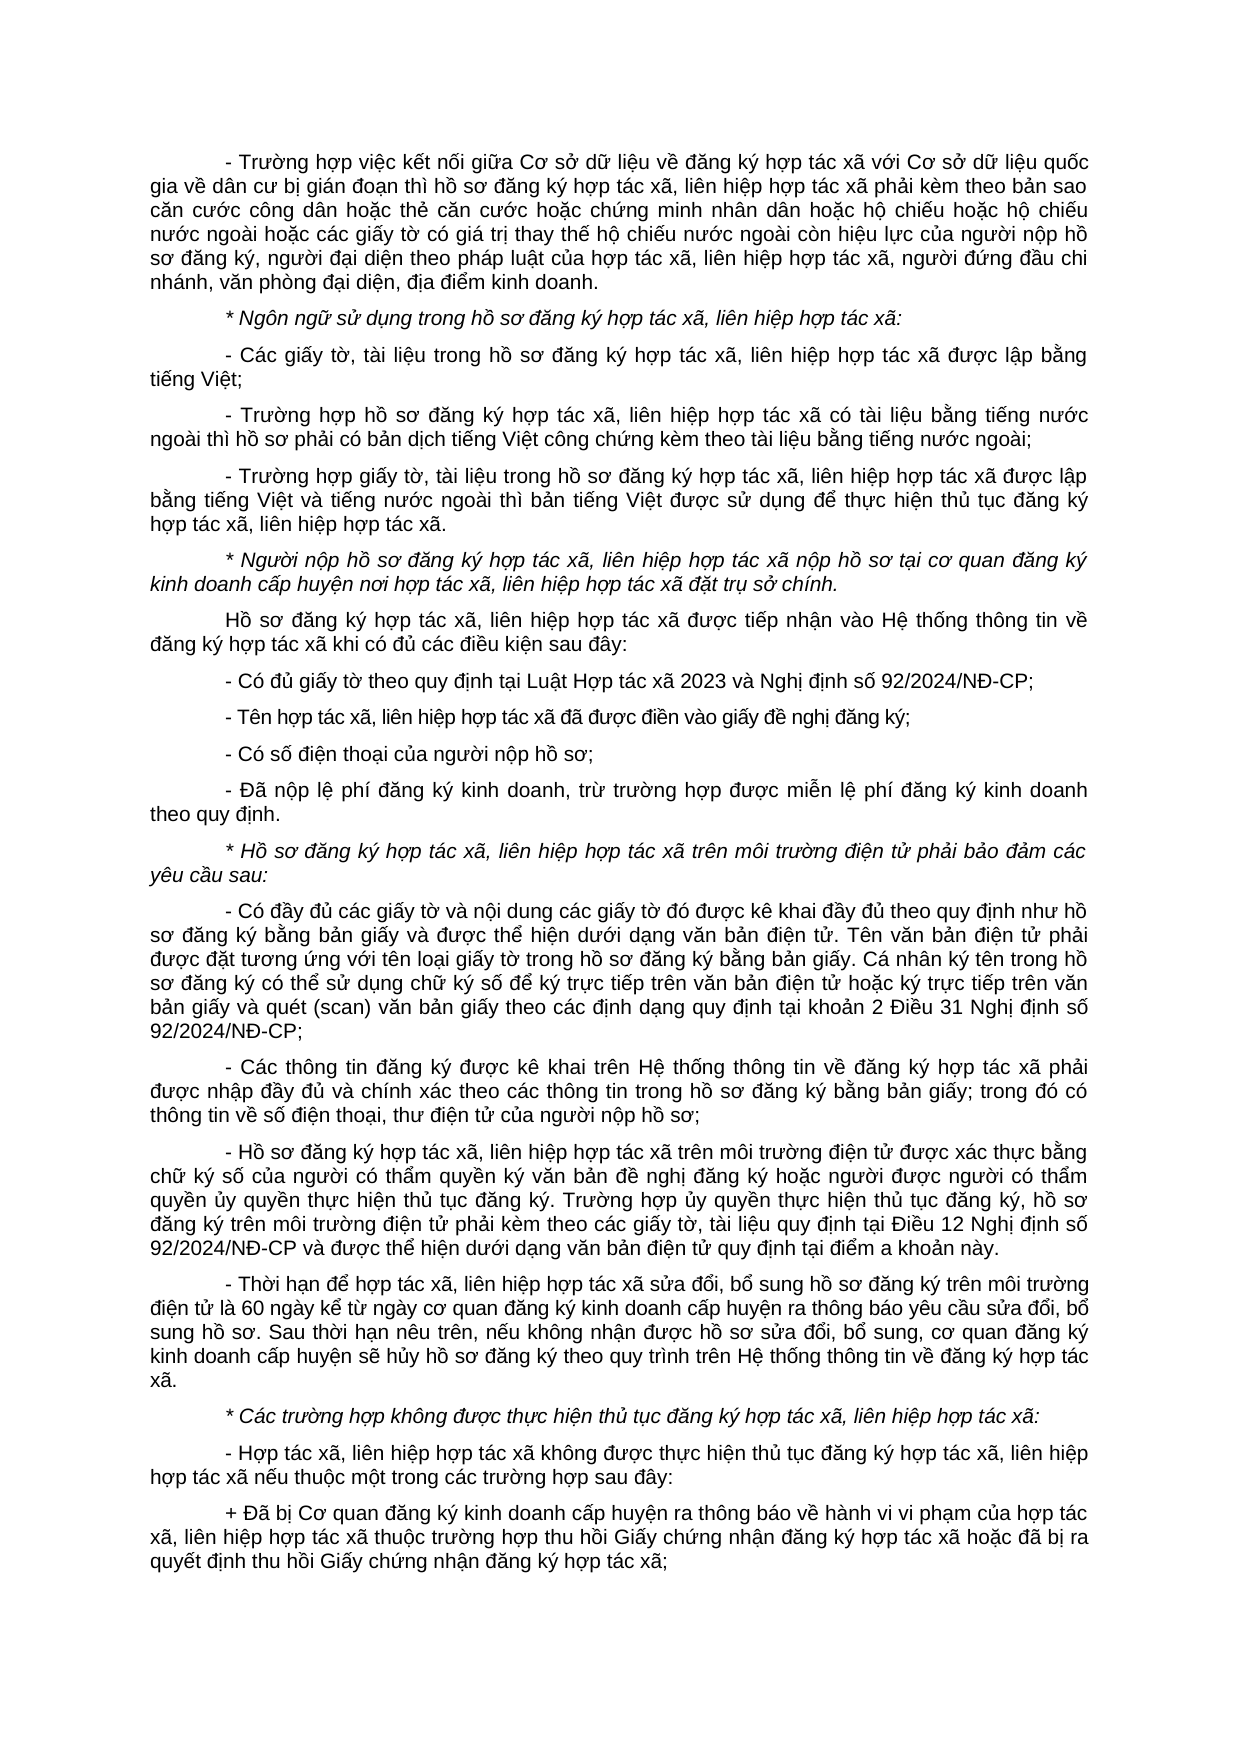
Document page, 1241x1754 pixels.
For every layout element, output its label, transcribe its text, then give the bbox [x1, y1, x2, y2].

text - Có đầy đủ các giấy tờ và nội dung các giấy tờ đó được kê khai đầy đủ theo quy định như hồ sơ đăng ký bằng bản giấy và được thể hiện dưới dạng văn bản điện tử. Tên văn bản điện tử phải được đặt tương ứng với tên loại giấy tờ trong hồ sơ đăng ký bằng bản giấy. Cá nhân ký tên trong hồ sơ đăng ký có thể sử dụng chữ ký số để ký trực tiếp trên văn bản điện tử hoặc ký trực tiếp trên văn bản giấy và quét (scan) văn bản giấy theo các định dạng quy định tại khoản 2 Điều 31 Nghị định số 92/2024/NĐ-CP; [150, 899, 1090, 1043]
text - Hồ sơ đăng ký hợp tác xã, liên hiệp hợp tác xã trên môi trường điện tử được xác thực bằng chữ ký số của người có thẩm quyền ký văn bản đề nghị đăng ký hoặc người được người có thẩm quyền ủy quyền thực hiện thủ tục đăng ký. Trường hợp ủy quyền thực hiện thủ tục đăng ký, hồ sơ đăng ký trên môi trường điện tử phải kèm theo các giấy tờ, tài liệu quy định tại Điều 12 Nghị định số 92/2024/NĐ-CP và được thể hiện dưới dạng văn bản điện tử quy định tại điểm a khoản này. [150, 1139, 1090, 1259]
text - Đã nộp lệ phí đăng ký kinh doanh, trừ trường hợp được miễn lệ phí đăng ký kinh doanh theo quy định. [150, 778, 1090, 826]
text * Các trường hợp không được thực hiện thủ tục đăng ký hợp tác xã, liên hiệp hợp tác xã: [150, 1404, 1090, 1428]
text * Hồ sơ đăng ký hợp tác xã, liên hiệp hợp tác xã trên môi trường điện tử phải bảo đảm các yêu cầu sau: [150, 838, 1090, 886]
text - Trường hợp hồ sơ đăng ký hợp tác xã, liên hiệp hợp tác xã có tài liệu bằng tiếng nước ngoài thì hồ sơ phải có bản dịch tiếng Việt công chứng kèm theo tài liệu bằng tiếng nước ngoài; [150, 403, 1090, 451]
text - Có đủ giấy tờ theo quy định tại Luật Hợp tác xã 2023 và Nghị định số 92/2024/NĐ-CP; [150, 669, 1090, 693]
text - Hợp tác xã, liên hiệp hợp tác xã không được thực hiện thủ tục đăng ký hợp tác xã, liên hiệp hợp tác xã nếu thuộc một trong các trường hợp sau đây: [150, 1441, 1090, 1488]
text - Các giấy tờ, tài liệu trong hồ sơ đăng ký hợp tác xã, liên hiệp hợp tác xã được lập bằng tiếng Việt; [150, 343, 1090, 391]
text Hồ sơ đăng ký hợp tác xã, liên hiệp hợp tác xã được tiếp nhận vào Hệ thống thông tin về đăng ký hợp tác xã khi có đủ các điều kiện sau đây: [150, 608, 1090, 656]
text * Ngôn ngữ sử dụng trong hồ sơ đăng ký hợp tác xã, liên hiệp hợp tác xã: [150, 306, 1090, 330]
text - Tên hợp tác xã, liên hiệp hợp tác xã đã được điền vào giấy đề nghị đăng ký; [150, 705, 1090, 729]
text + Đã bị Cơ quan đăng ký kinh doanh cấp huyện ra thông báo về hành vi vi phạm của hợp tác xã, liên hiệp hợp tác xã thuộc trường hợp thu hồi Giấy chứng nhận đăng ký hợp tác xã hoặc đã bị ra quyết định thu hồi Giấy chứng nhận đăng ký hợp tác xã; [150, 1501, 1090, 1573]
text * Người nộp hồ sơ đăng ký hợp tác xã, liên hiệp hợp tác xã nộp hồ sơ tại cơ quan đăng ký kinh doanh cấp huyện nơi hợp tác xã, liên hiệp hợp tác xã đặt trụ sở chính. [150, 548, 1090, 596]
text - Trường hợp việc kết nối giữa Cơ sở dữ liệu về đăng ký hợp tác xã với Cơ sở dữ liệu quốc gia về dân cư bị gián đoạn thì hồ sơ đăng ký hợp tác xã, liên hiệp hợp tác xã phải kèm theo bản sao căn cước công dân hoặc thẻ căn cước hoặc chứng minh nhân dân hoặc hộ chiếu hoặc hộ chiếu nước ngoài hoặc các giấy tờ có giá trị thay thế hộ chiếu nước ngoài còn hiệu lực của người nộp hồ sơ đăng ký, người đại diện theo pháp luật của hợp tác xã, liên hiệp hợp tác xã, người đứng đầu chi nhánh, văn phòng đại diện, địa điểm kinh doanh. [150, 150, 1090, 294]
text - Có số điện thoại của người nộp hồ sơ; [150, 742, 1090, 766]
text - Thời hạn để hợp tác xã, liên hiệp hợp tác xã sửa đổi, bổ sung hồ sơ đăng ký trên môi trường điện tử là 60 ngày kể từ ngày cơ quan đăng ký kinh doanh cấp huyện ra thông báo yêu cầu sửa đổi, bổ sung hồ sơ. Sau thời hạn nêu trên, nếu không nhận được hồ sơ sửa đổi, bổ sung, cơ quan đăng ký kinh doanh cấp huyện sẽ hủy hồ sơ đăng ký theo quy trình trên Hệ thống thông tin về đăng ký hợp tác xã. [150, 1272, 1090, 1392]
text - Các thông tin đăng ký được kê khai trên Hệ thống thông tin về đăng ký hợp tác xã phải được nhập đầy đủ và chính xác theo các thông tin trong hồ sơ đăng ký bằng bản giấy; trong đó có thông tin về số điện thoại, thư điện tử của người nộp hồ sơ; [150, 1055, 1090, 1127]
text - Trường hợp giấy tờ, tài liệu trong hồ sơ đăng ký hợp tác xã, liên hiệp hợp tác xã được lập bằng tiếng Việt và tiếng nước ngoài thì bản tiếng Việt được sử dụng để thực hiện thủ tục đăng ký hợp tác xã, liên hiệp hợp tác xã. [150, 463, 1090, 535]
